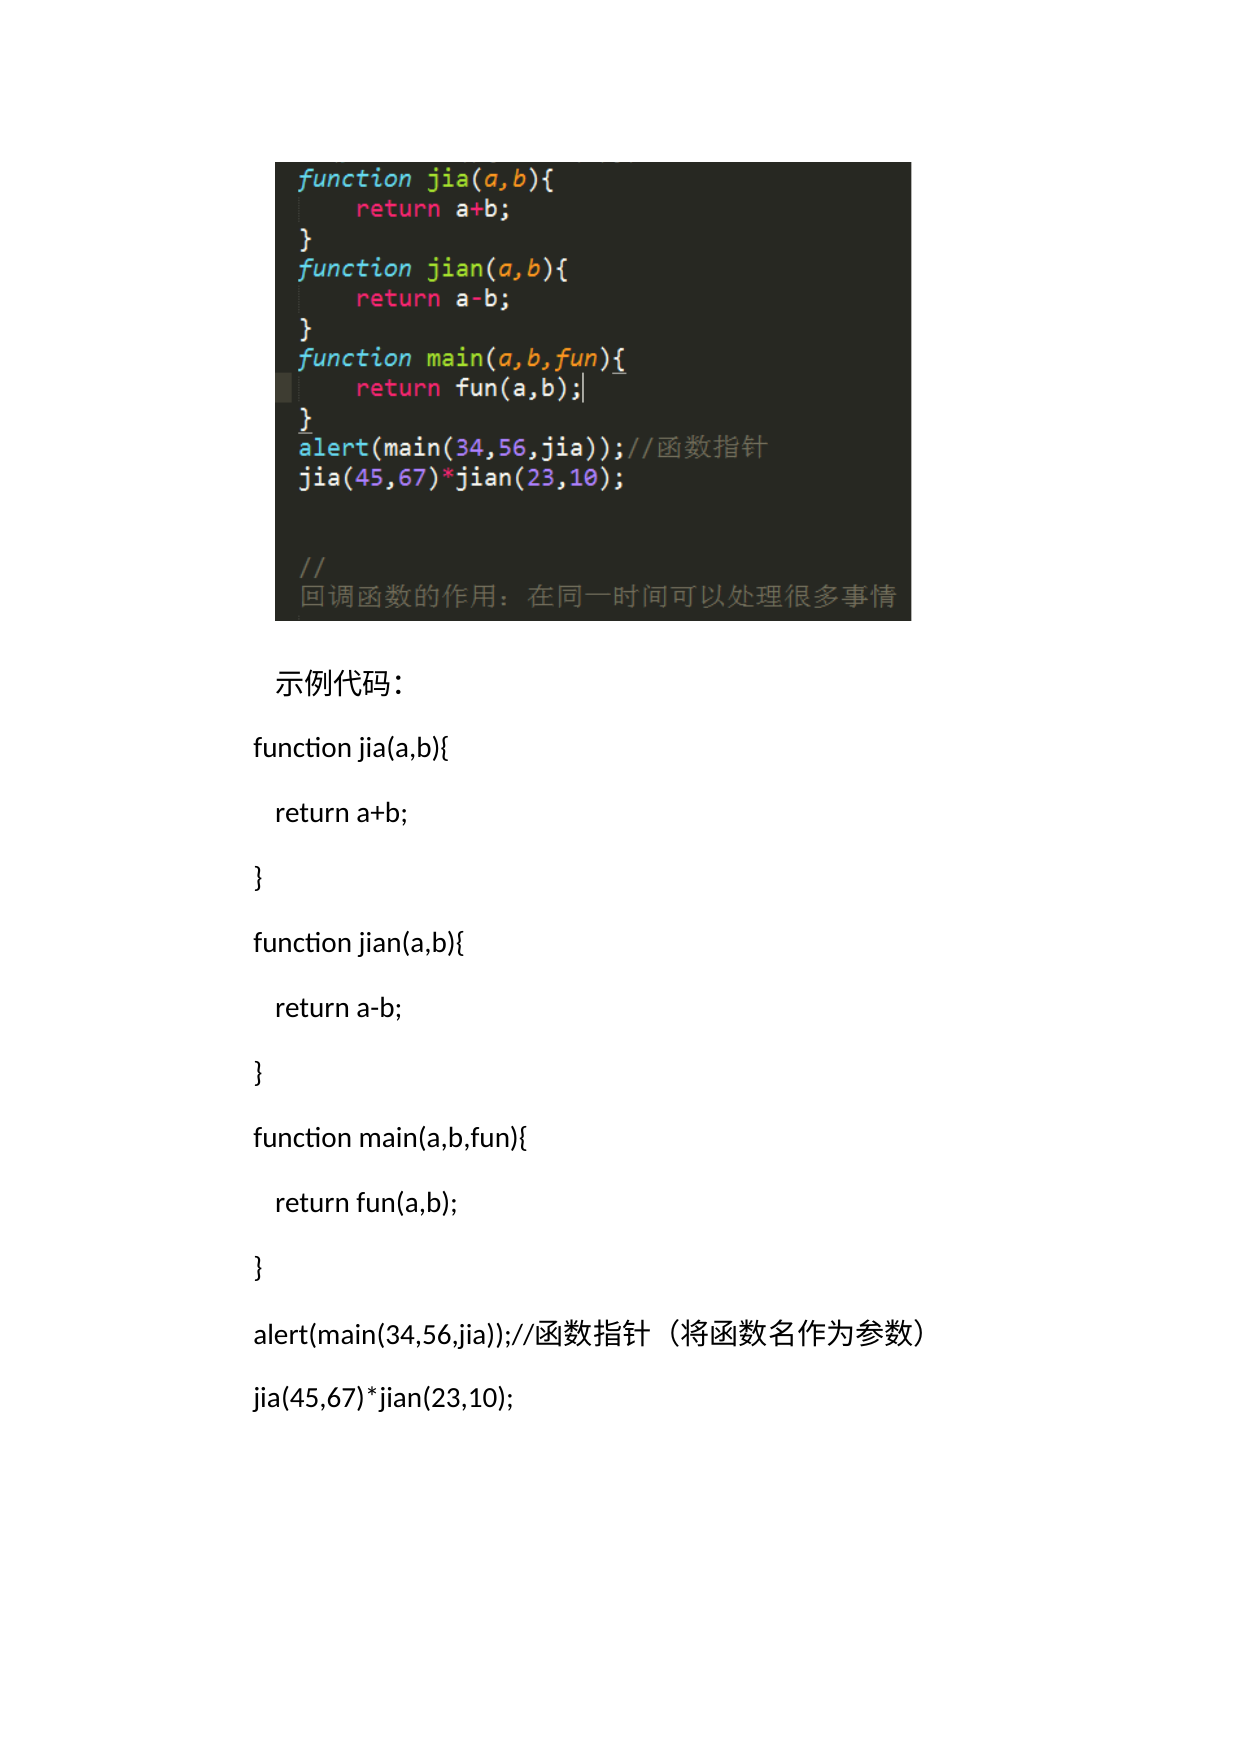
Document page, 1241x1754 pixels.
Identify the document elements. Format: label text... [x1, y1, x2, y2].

text 示例代码： [187, 649, 1053, 714]
text function jia(a,b){ [253, 714, 1053, 779]
text } [253, 1039, 1053, 1104]
text jia(45,67)*jian(23,10); [253, 1364, 1053, 1429]
text alert(main(34,56,jia));//函数指针（将函数名作为参数） [253, 1299, 1053, 1364]
text return a+b; [253, 779, 1053, 844]
text } [253, 1234, 1053, 1299]
picture [275, 162, 912, 621]
text } [253, 844, 1053, 909]
text return a-b; [253, 974, 1053, 1039]
text function main(a,b,fun){ [253, 1104, 1053, 1169]
text function jian(a,b){ [253, 909, 1053, 974]
text return fun(a,b); [253, 1169, 1053, 1234]
